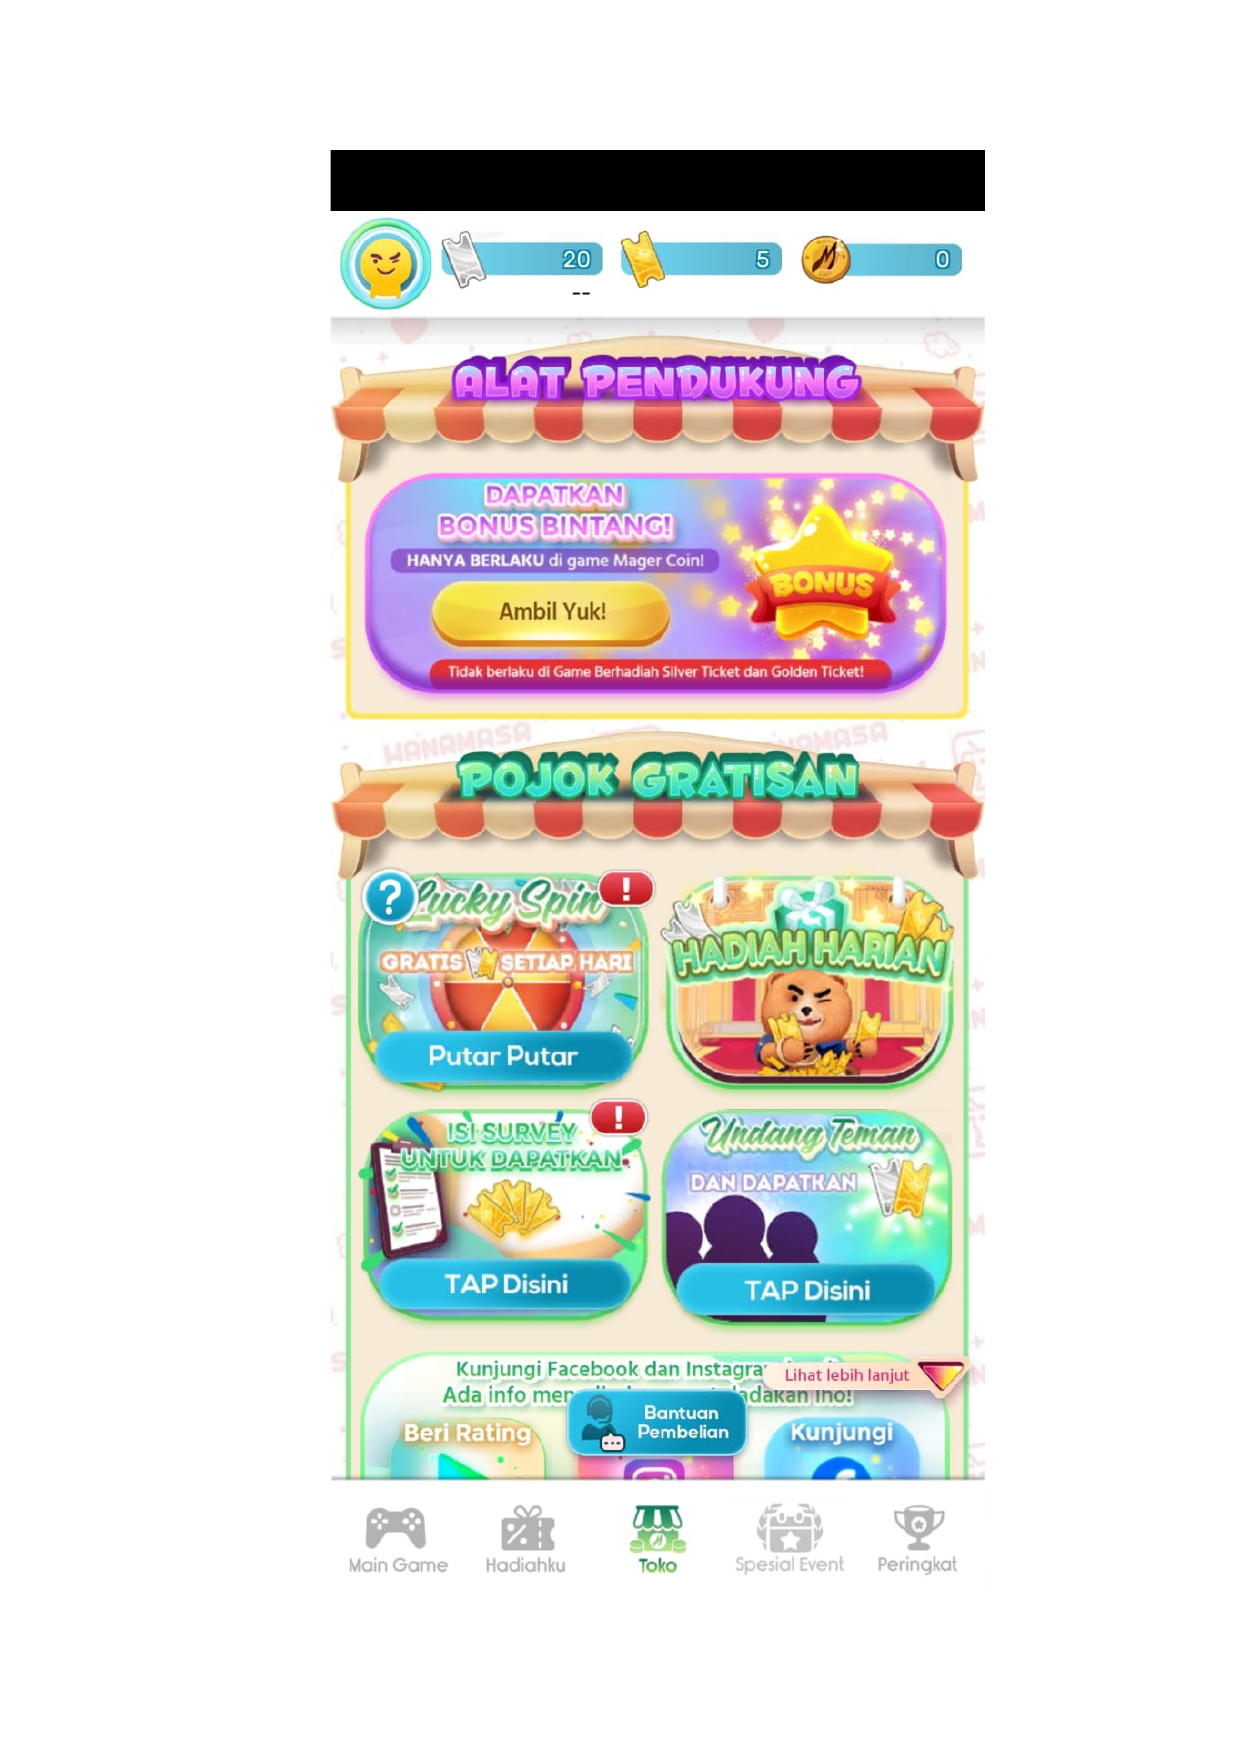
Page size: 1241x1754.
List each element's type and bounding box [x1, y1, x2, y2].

picture [330, 150, 985, 1604]
